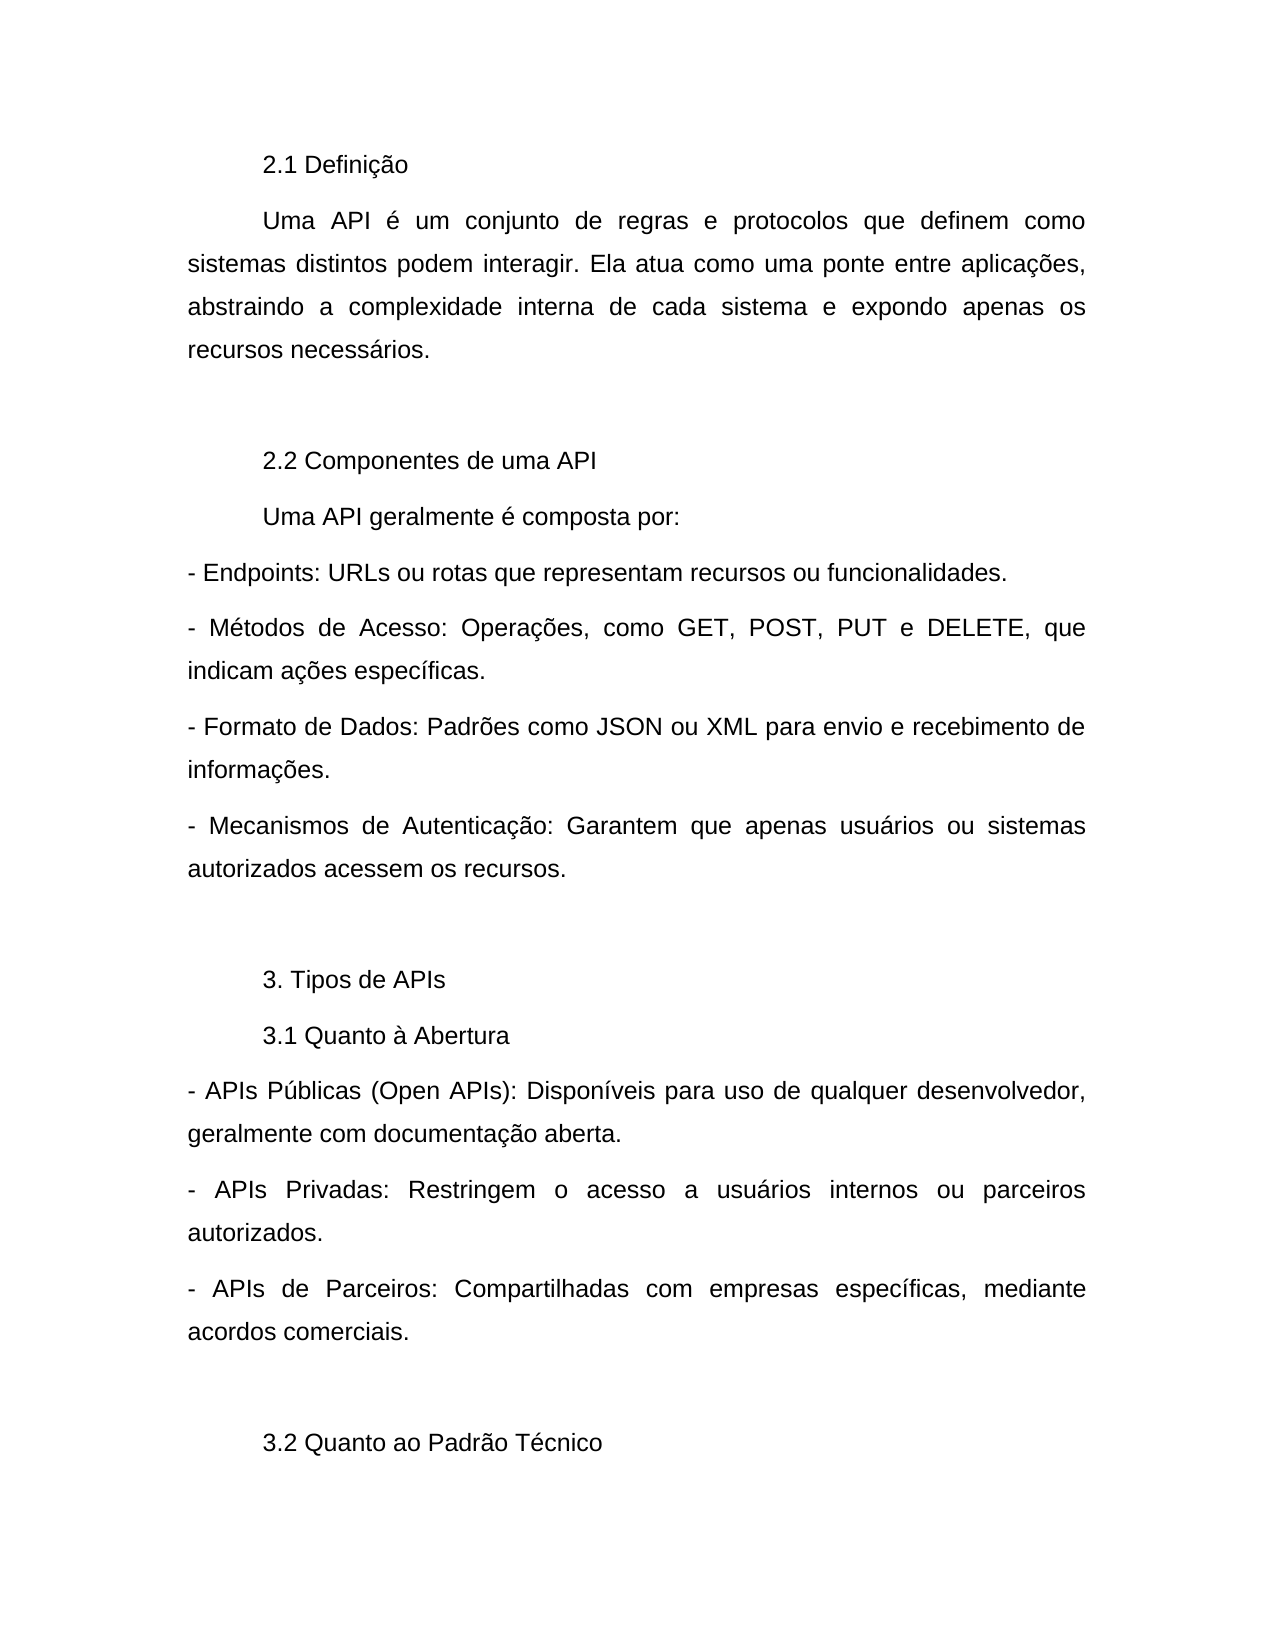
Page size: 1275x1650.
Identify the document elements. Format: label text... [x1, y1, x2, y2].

text - APIs Privadas: Restringem o acesso a usuários internos ou parceiros autorizados. [187, 1175, 1087, 1247]
text Uma API é um conjunto de regras e protocolos que definem como sistemas distintos podem interagir. Ela atua como uma ponte entre aplicações, abstraindo a complexidade interna de cada sistema e expondo apenas os recursos necessários. [187, 206, 1087, 364]
text Uma API geralmente é composta por: [187, 502, 1087, 531]
text - Formato de Dados: Padrões como JSON ou XML para envio e recebimento de informações. [187, 712, 1087, 784]
text - APIs Públicas (Open APIs): Disponíveis para uso de qualquer desenvolvedor, geralmente com documentação aberta. [187, 1076, 1087, 1148]
text - APIs de Parceiros: Compartilhadas com empresas específicas, mediante acordos comerciais. [187, 1274, 1087, 1346]
text 2.2 Componentes de uma API [262, 446, 1087, 475]
text 3.1 Quanto à Abertura [262, 1021, 1087, 1049]
text - Métodos de Acesso: Operações, como GET, POST, PUT e DELETE, que indicam ações específicas. [187, 613, 1087, 685]
text 2.1 Definição [262, 150, 1087, 179]
text 3.2 Quanto ao Padrão Técnico [262, 1428, 1087, 1457]
text 3. Tipos de APIs [262, 965, 1087, 994]
text - Mecanismos de Autenticação: Garantem que apenas usuários ou sistemas autorizados acessem os recursos. [187, 811, 1087, 882]
text - Endpoints: URLs ou rotas que representam recursos ou funcionalidades. [187, 557, 1087, 586]
